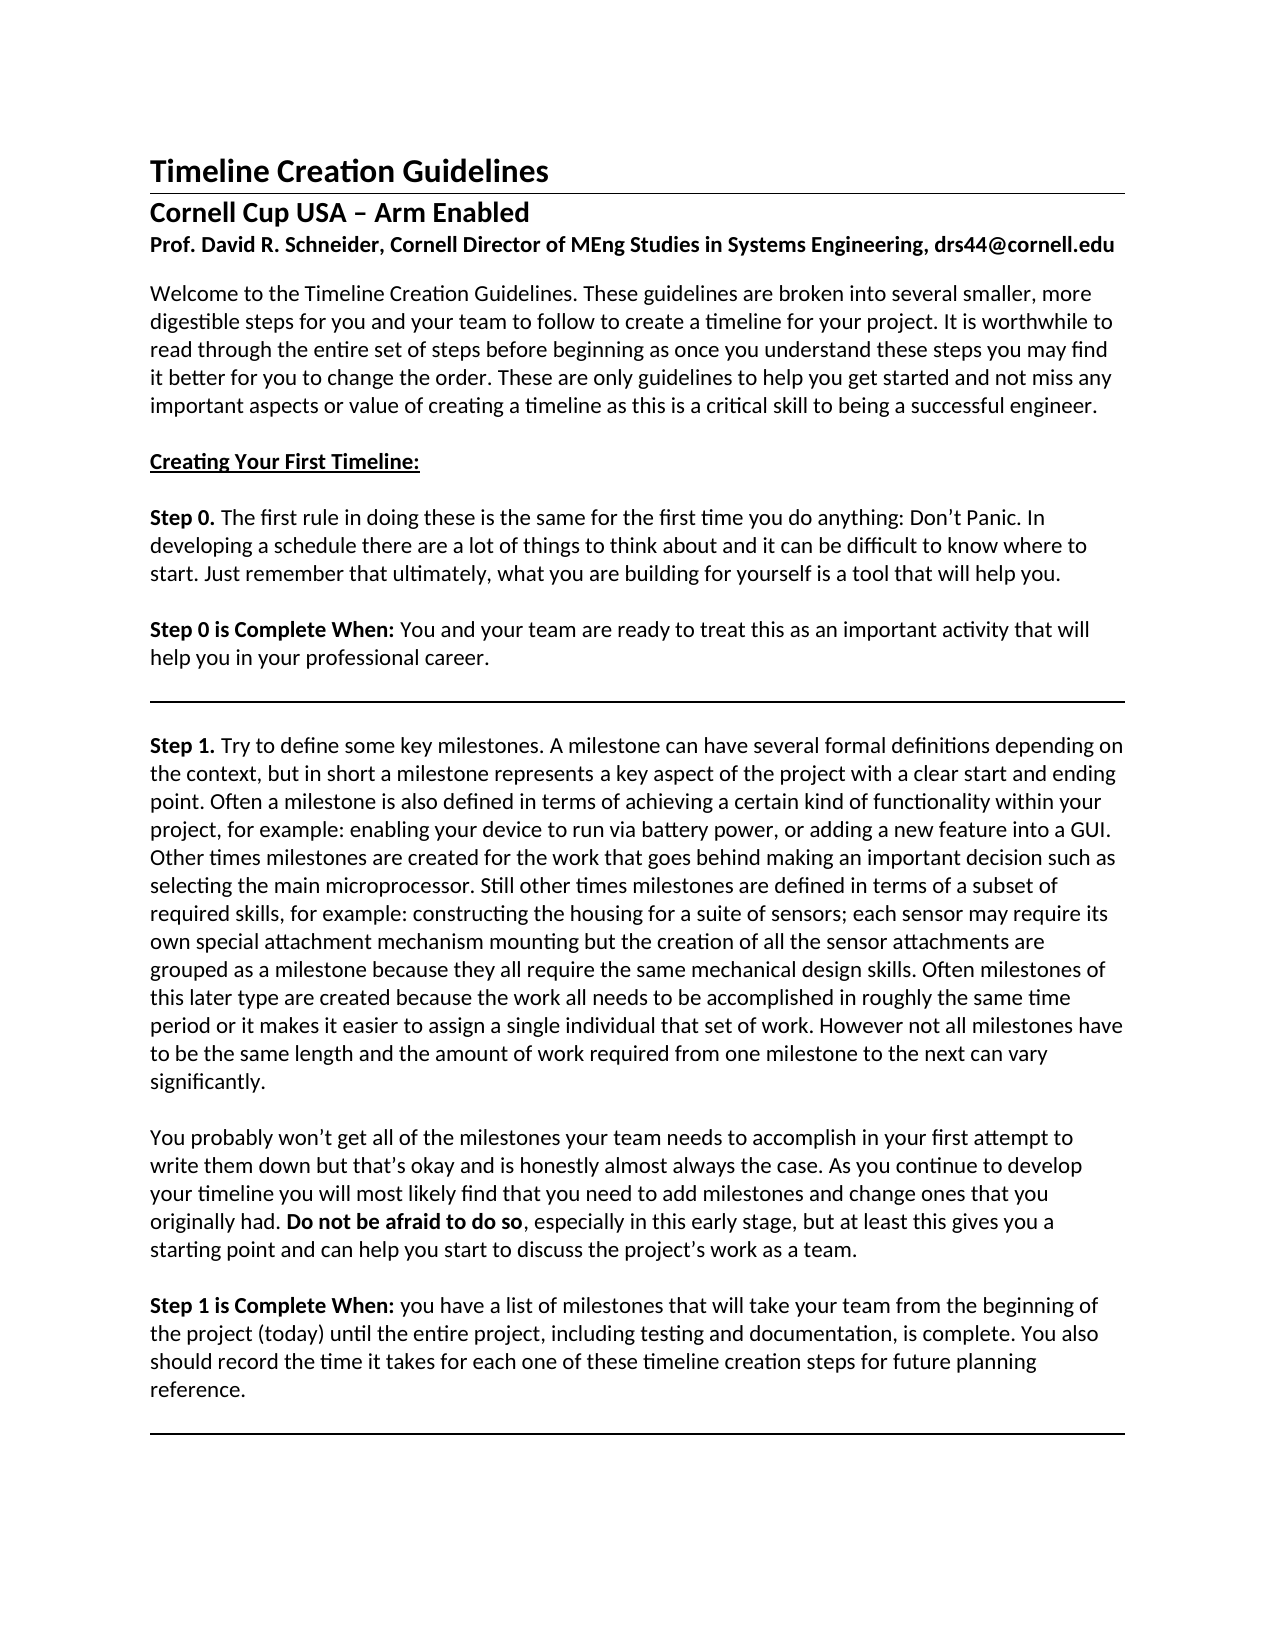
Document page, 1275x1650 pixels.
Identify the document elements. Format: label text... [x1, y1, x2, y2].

text Cornell Cup USA – Arm Enabled [150, 194, 1125, 230]
text Step 0 is Complete When: You and your team are ready to treat this as an important activity that will help you in your professional career. [150, 615, 1125, 671]
text Step 1 is Complete When: you have a list of milestones that will take your team from the beginning of the project (today) until the entire project, including testing and documentation, is complete. You also should record the time it takes for each one of these timeline creation steps for future planning reference. [150, 1291, 1125, 1403]
text Timeline Creation Guidelines [150, 150, 1125, 193]
text Welcome to the Timeline Creation Guidelines. These guidelines are broken into several smaller, more digestible steps for you and your team to follow to create a timeline for your project. It is worthwhile to read through the entire set of steps before beginning as once you understand these steps you may find it better for you to change the order. These are only guidelines to help you get started and not miss any important aspects or value of creating a timeline as this is a critical skill to being a successful engineer. [150, 279, 1125, 419]
text Creating Your First Timeline: [150, 447, 1125, 475]
text Prof. David R. Schneider, Cornell Director of MEng Studies in Systems Engineering, drs44@cornell.edu [150, 230, 1125, 258]
text Step 0. The first rule in doing these is the same for the first time you do anything: Don’t Panic. In developing a schedule there are a lot of things to think about and it can be difficult to know where to start. Just remember that ultimately, what you are building for yourself is a tool that will help you. [150, 503, 1125, 587]
text Step 1. Try to define some key milestones. A milestone can have several formal definitions depending on the context, but in short a milestone represents a key aspect of the project with a clear start and ending point. Often a milestone is also defined in terms of achieving a certain kind of functionality within your project, for example: enabling your device to run via battery power, or adding a new feature into a GUI. Other times milestones are created for the work that goes behind making an important decision such as selecting the main microprocessor. Still other times milestones are defined in terms of a subset of required skills, for example: constructing the housing for a suite of sensors; each sensor may require its own special attachment mechanism mounting but the creation of all the sensor attachments are grouped as a milestone because they all require the same mechanical design skills. Often milestones of this later type are created because the work all needs to be accomplished in roughly the same time period or it makes it easier to assign a single individual that set of work. However not all milestones have to be the same length and the amount of work required from one milestone to the next can vary significantly. [150, 731, 1125, 1095]
text You probably won’t get all of the milestones your team needs to accomplish in your first attempt to write them down but that’s okay and is honestly almost always the case. As you continue to develop your timeline you will most likely find that you need to add milestones and change ones that you originally had. Do not be afraid to do so, especially in this early stage, but at least this gives you a starting point and can help you start to discuss the project’s work as a team. [150, 1123, 1125, 1263]
